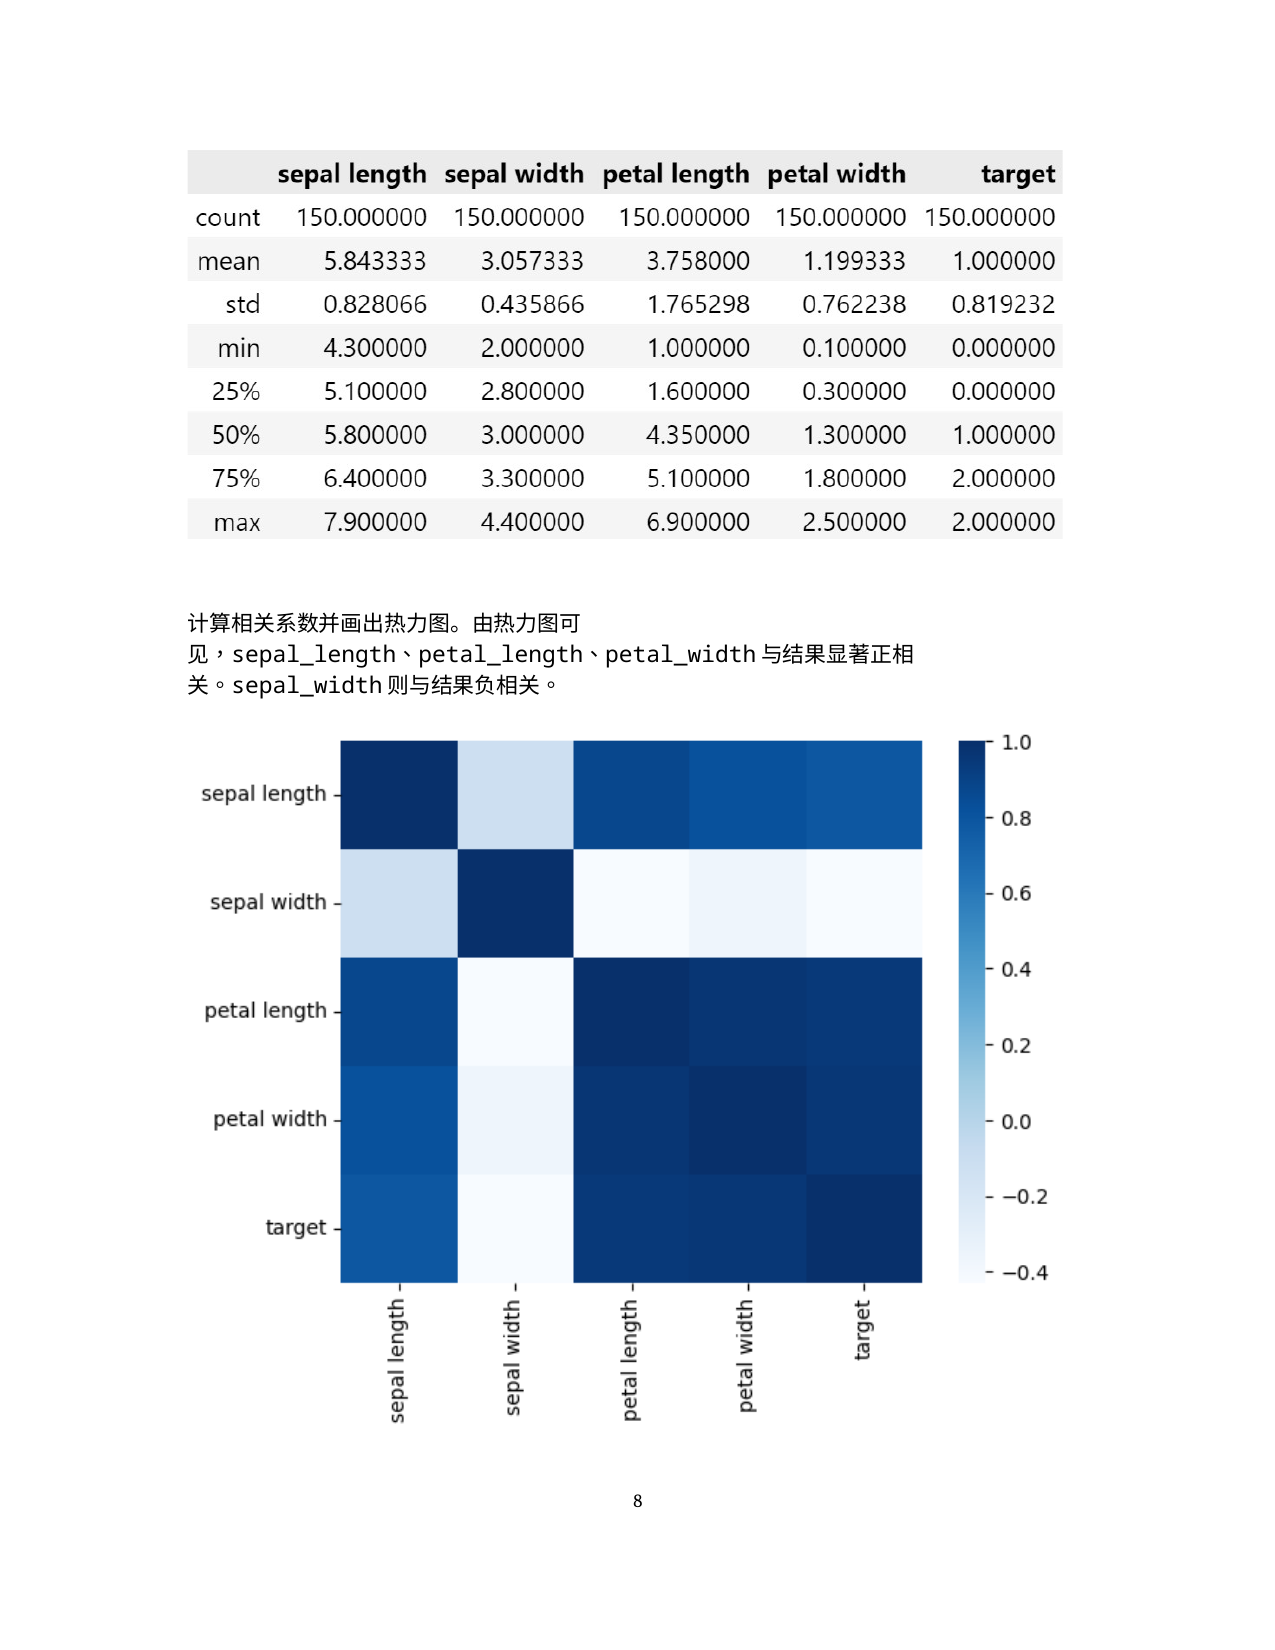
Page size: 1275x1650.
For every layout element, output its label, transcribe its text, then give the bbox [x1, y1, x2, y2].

text 计算相关系数并画出热力图。由热力图可见，sepal_length、petal_length、petal_width与结果显著正相关。sepal_width则与结果负相关。 [187, 606, 1087, 701]
picture [187, 719, 1063, 1437]
picture [187, 150, 1063, 539]
